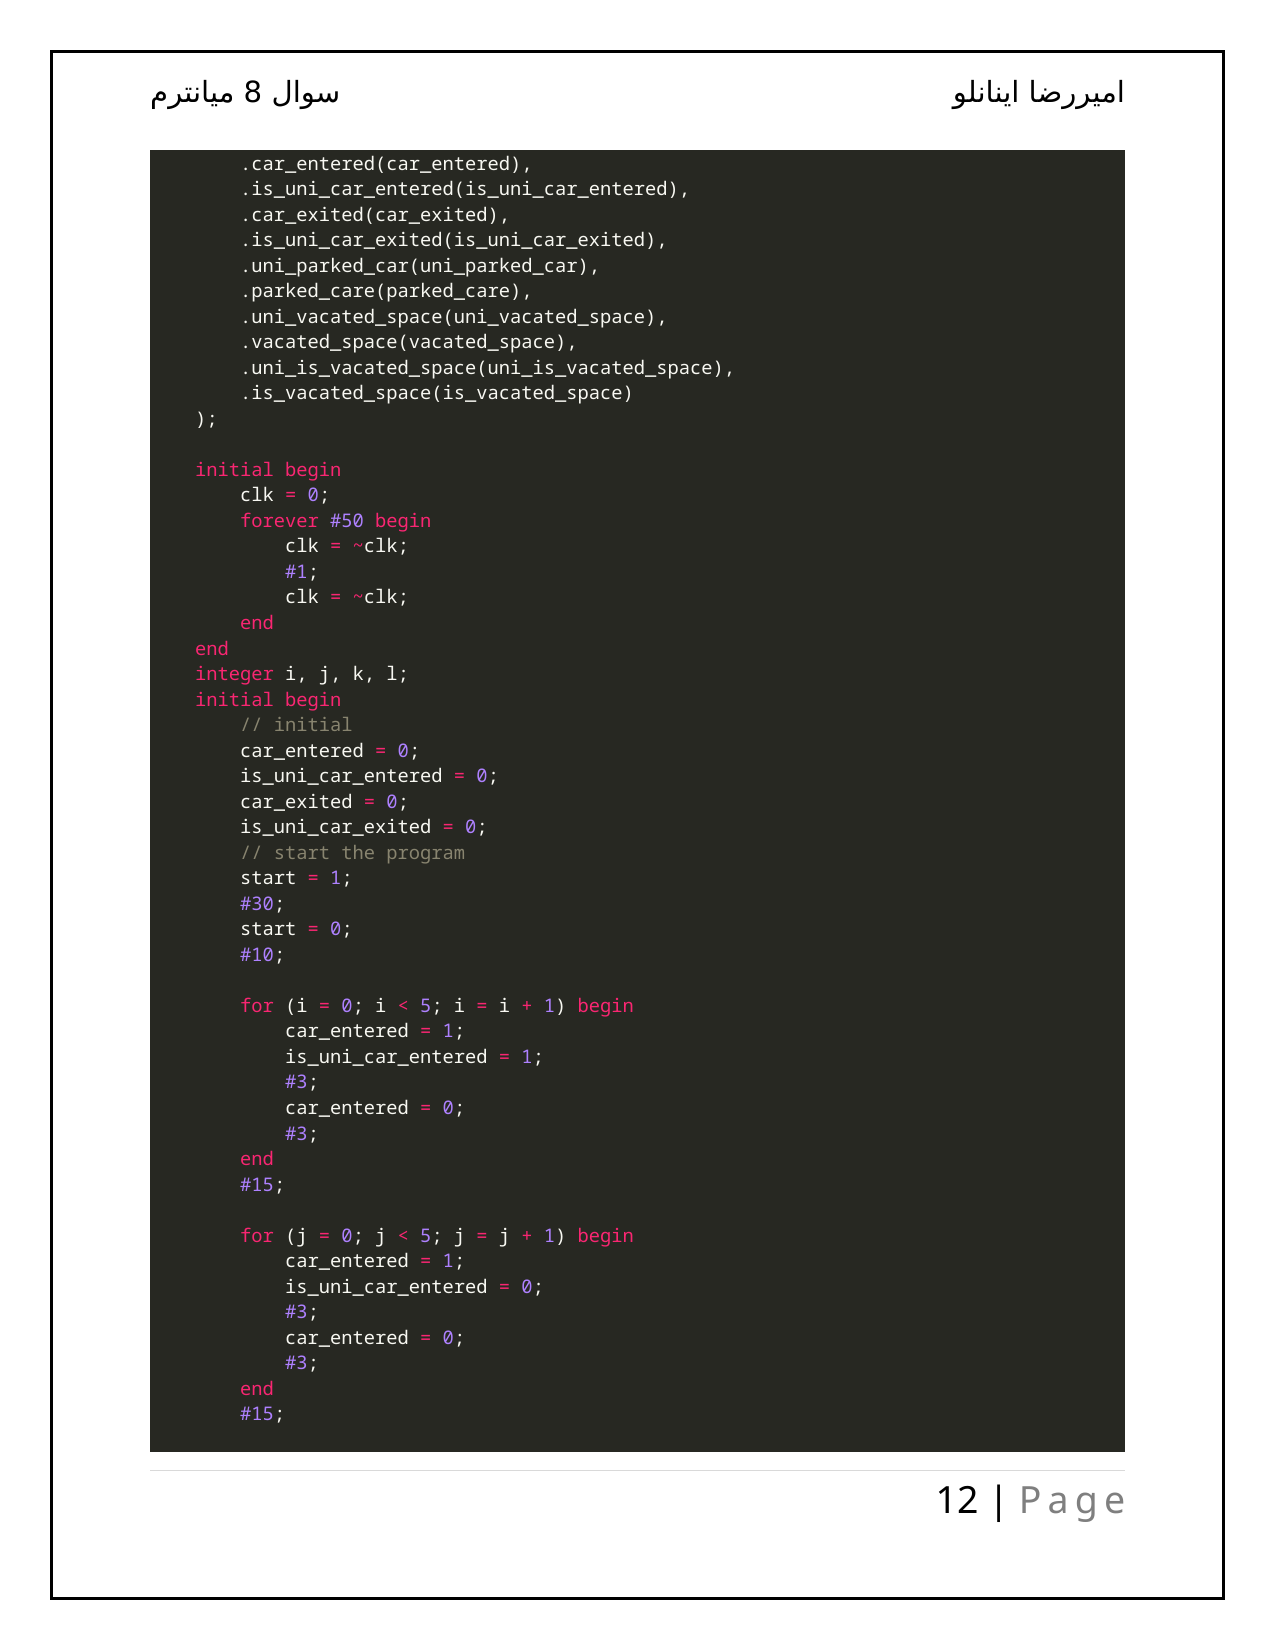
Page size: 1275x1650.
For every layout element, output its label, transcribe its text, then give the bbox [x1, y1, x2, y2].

text #3; [150, 1349, 1125, 1375]
text initial begin [150, 456, 1125, 482]
text car_entered = 1; [150, 1018, 1125, 1043]
text for (i = 0; i < 5; i = i + 1) begin [150, 992, 1125, 1018]
text // start the program [150, 839, 1125, 864]
text #3; [150, 1069, 1125, 1094]
text .is_uni_car_entered(is_uni_car_entered), [150, 176, 1125, 201]
text is_uni_car_entered = 0; [150, 762, 1125, 788]
text forever #50 begin [150, 507, 1125, 533]
text end [150, 635, 1125, 660]
text #3; [150, 1120, 1125, 1145]
text .car_entered(car_entered), [150, 150, 1125, 176]
text start = 1; [150, 864, 1125, 890]
text car_entered = 0; [150, 1324, 1125, 1349]
text car_entered = 1; [150, 1247, 1125, 1273]
text .is_vacated_space(is_vacated_space) [150, 380, 1125, 405]
text // initial [150, 711, 1125, 737]
text car_entered = 0; [150, 737, 1125, 762]
text car_exited = 0; [150, 788, 1125, 813]
text #1; [150, 558, 1125, 584]
text #15; [150, 1171, 1125, 1196]
text end [150, 1375, 1125, 1401]
text end [150, 1145, 1125, 1171]
text ); [150, 405, 1125, 431]
text .car_exited(car_exited), [150, 201, 1125, 227]
text .parked_care(parked_care), [150, 278, 1125, 303]
text for (j = 0; j < 5; j = j + 1) begin [150, 1222, 1125, 1247]
text clk = ~clk; [150, 584, 1125, 609]
text start = 0; [150, 916, 1125, 941]
text #15; [150, 1401, 1125, 1426]
text car_entered = 0; [150, 1094, 1125, 1120]
text #10; [150, 941, 1125, 967]
text .is_uni_car_exited(is_uni_car_exited), [150, 227, 1125, 252]
text initial begin [150, 686, 1125, 711]
text .vacated_space(vacated_space), [150, 329, 1125, 354]
text #3; [150, 1298, 1125, 1324]
text .uni_is_vacated_space(uni_is_vacated_space), [150, 354, 1125, 380]
text .uni_parked_car(uni_parked_car), [150, 252, 1125, 278]
text .uni_vacated_space(uni_vacated_space), [150, 303, 1125, 329]
text integer i, j, k, l; [150, 660, 1125, 686]
text end [150, 609, 1125, 635]
text is_uni_car_entered = 1; [150, 1043, 1125, 1069]
text clk = ~clk; [150, 533, 1125, 558]
text is_uni_car_exited = 0; [150, 813, 1125, 839]
text clk = 0; [150, 482, 1125, 507]
text #30; [150, 890, 1125, 916]
text is_uni_car_entered = 0; [150, 1273, 1125, 1298]
